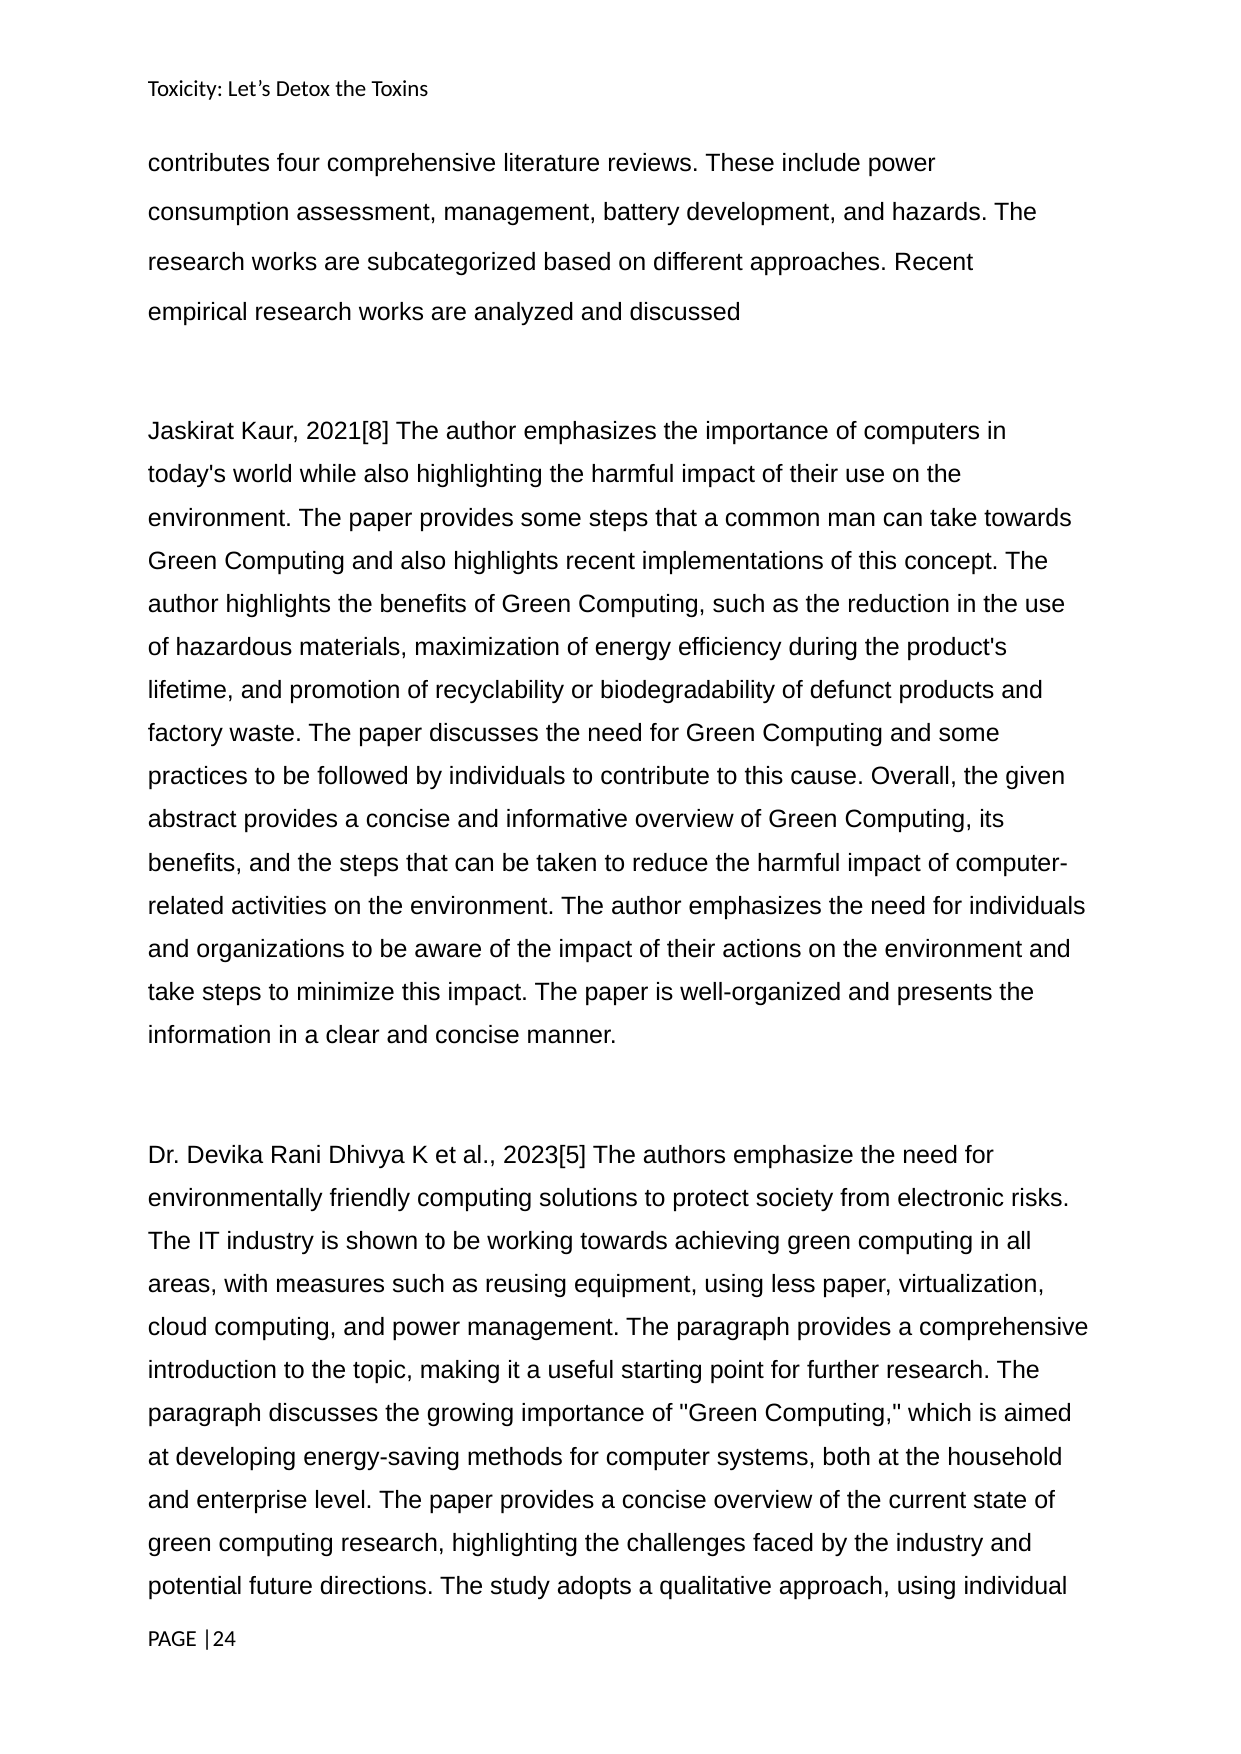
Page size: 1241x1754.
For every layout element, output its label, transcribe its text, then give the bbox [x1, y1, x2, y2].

text contributes four comprehensive literature reviews. These include power [148, 148, 1092, 176]
text research works are subcategorized based on different approaches. Recent [148, 247, 1092, 276]
text consumption assessment, management, battery development, and hazards. The [148, 197, 1092, 226]
text empirical research works are analyzed and discussed [148, 297, 1092, 326]
text Jaskirat Kaur, 2021[8] The author emphasizes the importance of computers in today's world while also highlighting the harmful impact of their use on the environment. The paper provides some steps that a common man can take towards Green Computing and also highlights recent implementations of this concept. The author highlights the benefits of Green Computing, such as the reduction in the use of hazardous materials, maximization of energy efficiency during the product's lifetime, and promotion of recyclability or biodegradability of defunct products and factory waste. The paper discusses the need for Green Computing and some practices to be followed by individuals to contribute to this cause. Overall, the given abstract provides a concise and informative overview of Green Computing, its benefits, and the steps that can be taken to reduce the harmful impact of computer-related activities on the environment. The author emphasizes the need for individuals and organizations to be aware of the impact of their actions on the environment and take steps to minimize this impact. The paper is well-organized and presents the information in a clear and concise manner. [148, 416, 1092, 1049]
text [148, 1140, 1092, 1600]
